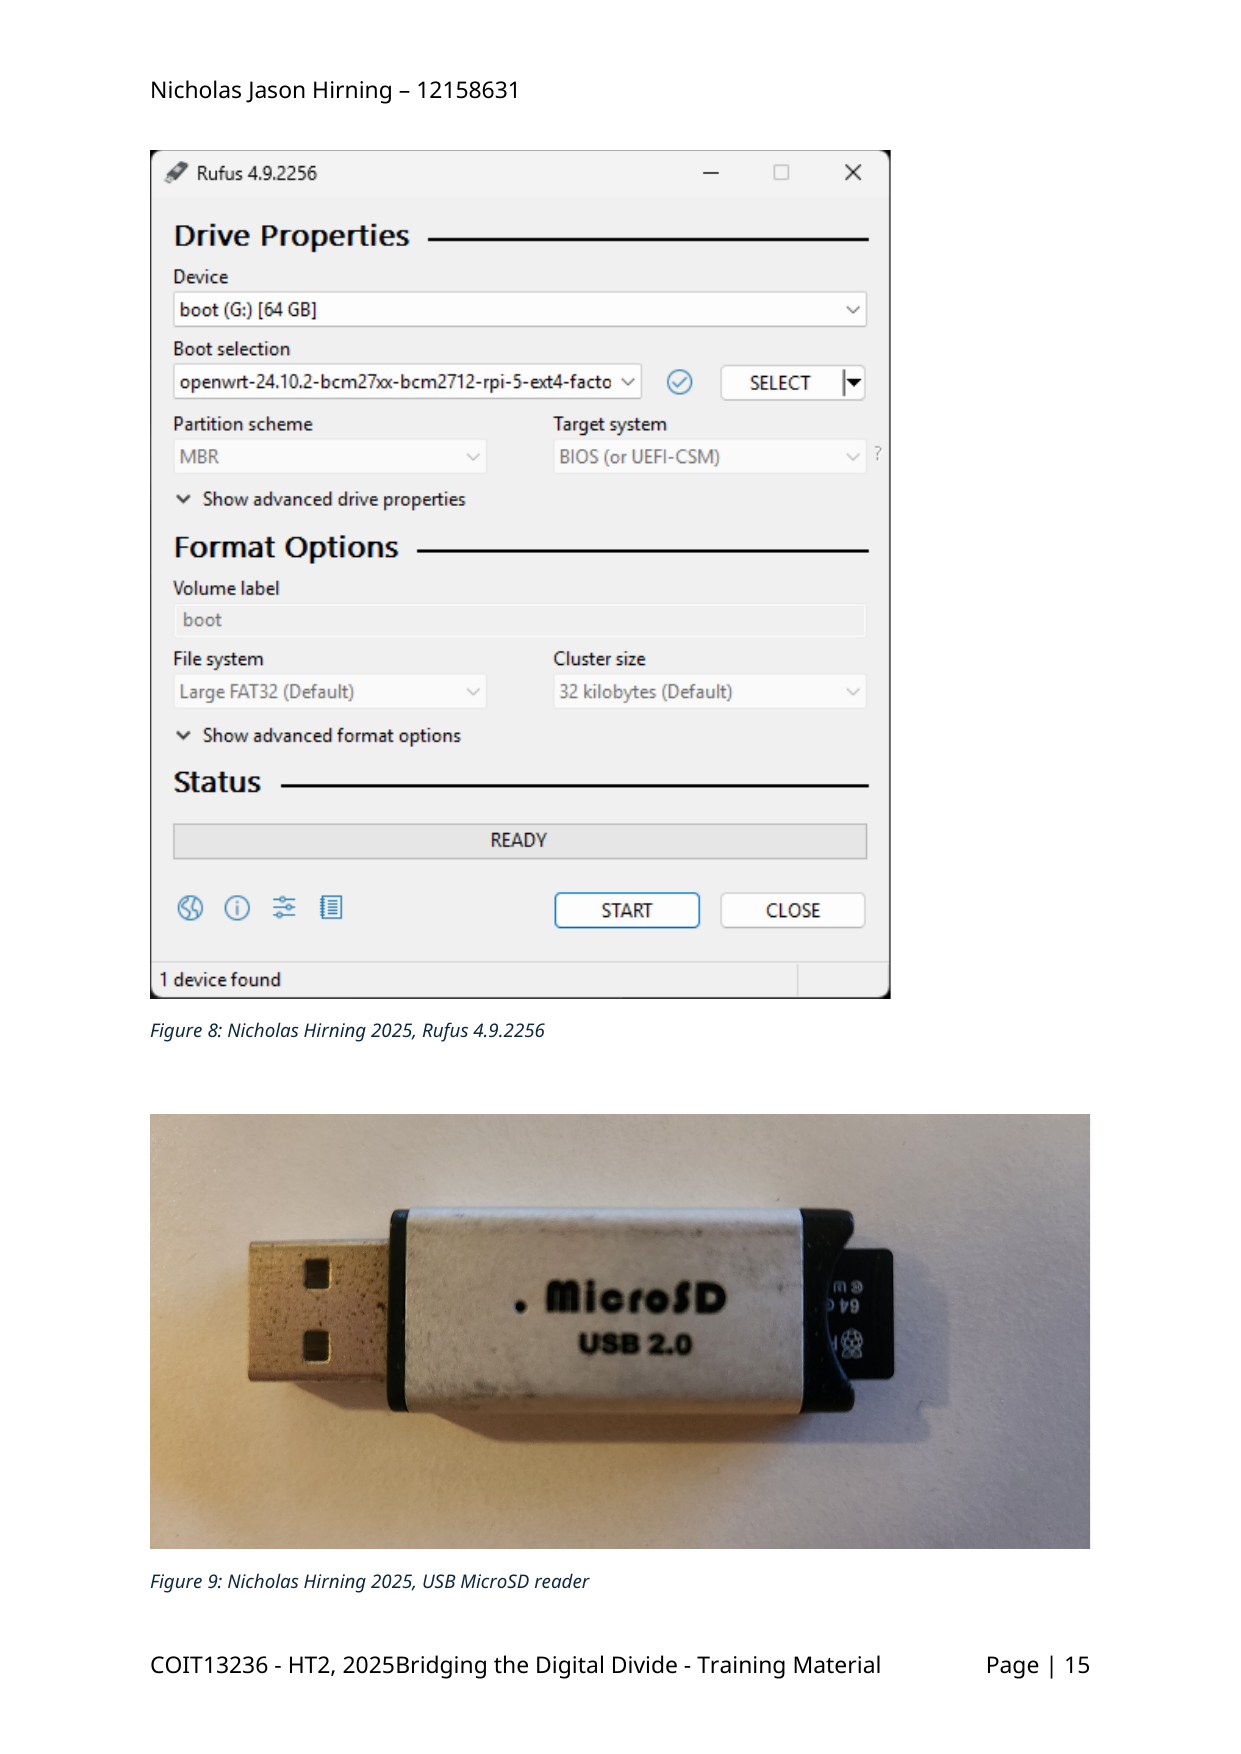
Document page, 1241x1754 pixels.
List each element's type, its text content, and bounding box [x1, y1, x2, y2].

picture [150, 1114, 1091, 1549]
picture [150, 150, 891, 999]
